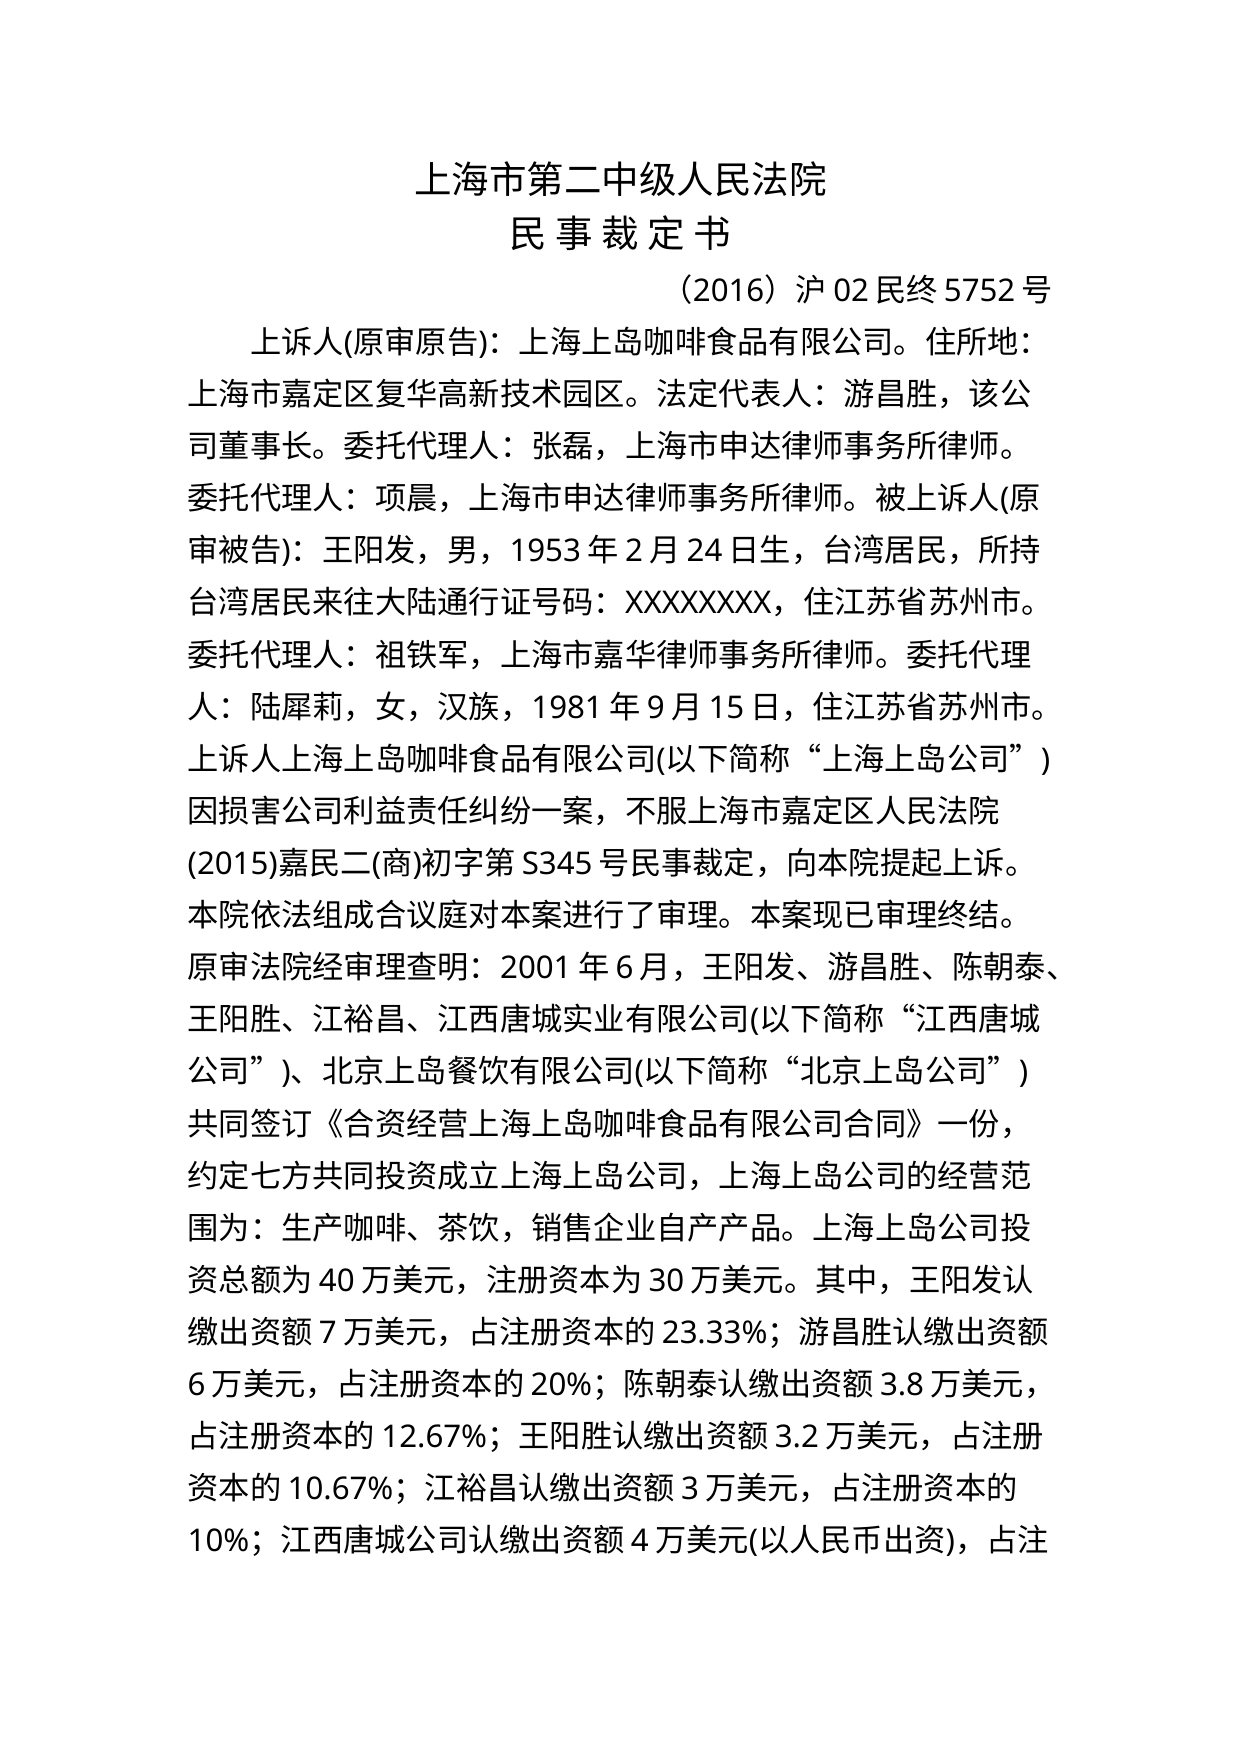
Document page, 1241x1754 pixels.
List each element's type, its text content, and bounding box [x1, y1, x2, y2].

text 民 事 裁 定 书 [187, 204, 1053, 258]
text 上海市第二中级人民法院 [187, 150, 1053, 204]
text （2016）沪02民终5752号 [187, 258, 1053, 311]
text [187, 311, 1053, 1561]
